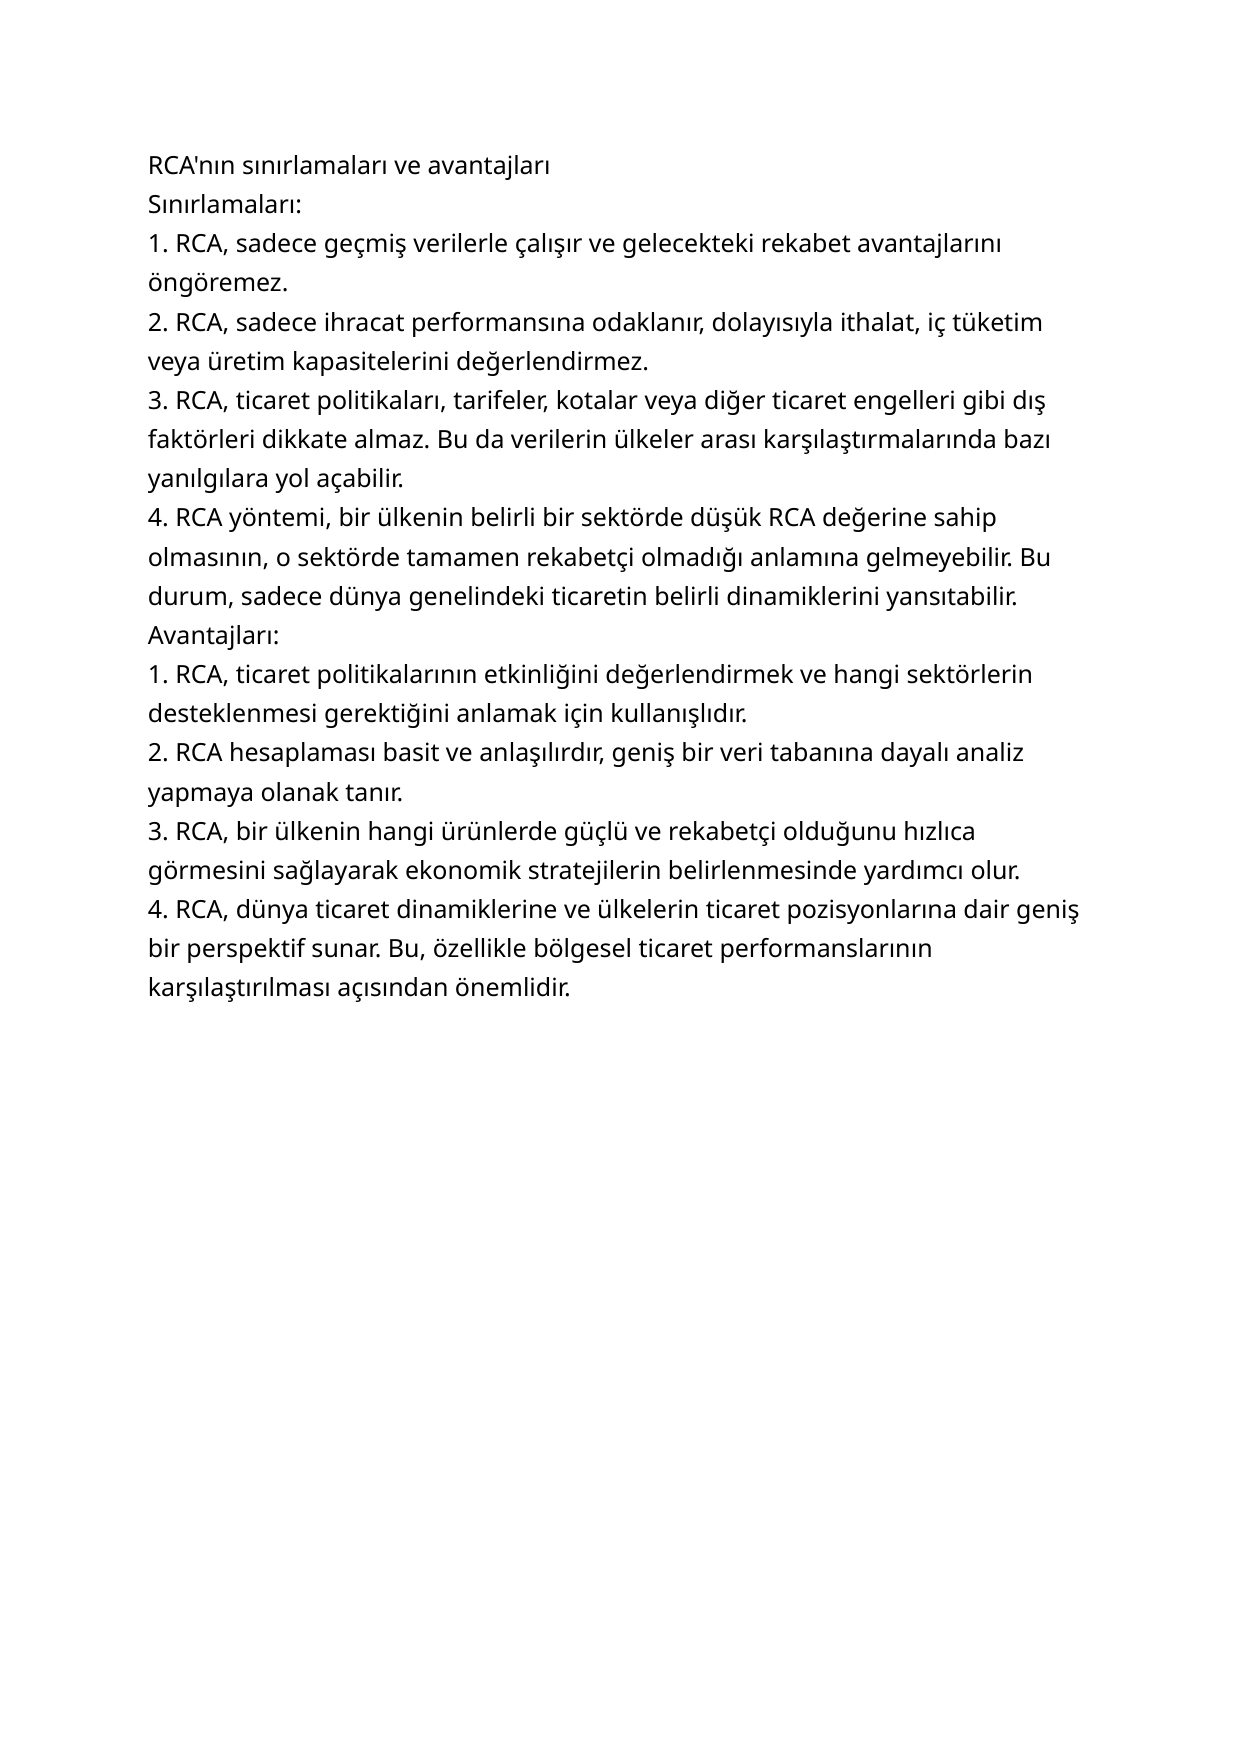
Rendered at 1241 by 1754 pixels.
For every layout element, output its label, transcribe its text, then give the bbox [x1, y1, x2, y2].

text Avantajları: [148, 618, 1093, 652]
text 3. RCA, bir ülkenin hangi ürünlerde güçlü ve rekabetçi olduğunu hızlıca görmesini sağlayarak ekonomik stratejilerin belirlenmesinde yardımcı olur. [148, 813, 1093, 887]
text 3. RCA, ticaret politikaları, tarifeler, kotalar veya diğer ticaret engelleri gibi dış faktörleri dikkate almaz. Bu da verilerin ülkeler arası karşılaştırmalarında bazı yanılgılara yol açabilir. [148, 383, 1093, 495]
text Sınırlamaları: [148, 187, 1093, 221]
text 4. RCA, dünya ticaret dinamiklerine ve ülkelerin ticaret pozisyonlarına dair geniş bir perspektif sunar. Bu, özellikle bölgesel ticaret performanslarının karşılaştırılması açısından önemlidir. [148, 892, 1093, 1004]
text 2. RCA hesaplaması basit ve anlaşılırdır, geniş bir veri tabanına dayalı analiz yapmaya olanak tanır. [148, 735, 1093, 808]
text 1. RCA, ticaret politikalarının etkinliğini değerlendirmek ve hangi sektörlerin desteklenmesi gerektiğini anlamak için kullanışlıdır. [148, 657, 1093, 730]
text 1. RCA, sadece geçmiş verilerle çalışır ve gelecekteki rekabet avantajlarını öngöremez. [148, 226, 1093, 299]
text RCA'nın sınırlamaları ve avantajları [148, 148, 1093, 182]
text 2. RCA, sadece ihracat performansına odaklanır, dolayısıyla ithalat, iç tüketim veya üretim kapasitelerini değerlendirmez. [148, 304, 1093, 377]
text 4. RCA yöntemi, bir ülkenin belirli bir sektörde düşük RCA değerine sahip olmasının, o sektörde tamamen rekabetçi olmadığı anlamına gelmeyebilir. Bu durum, sadece dünya genelindeki ticaretin belirli dinamiklerini yansıtabilir. [148, 500, 1093, 612]
